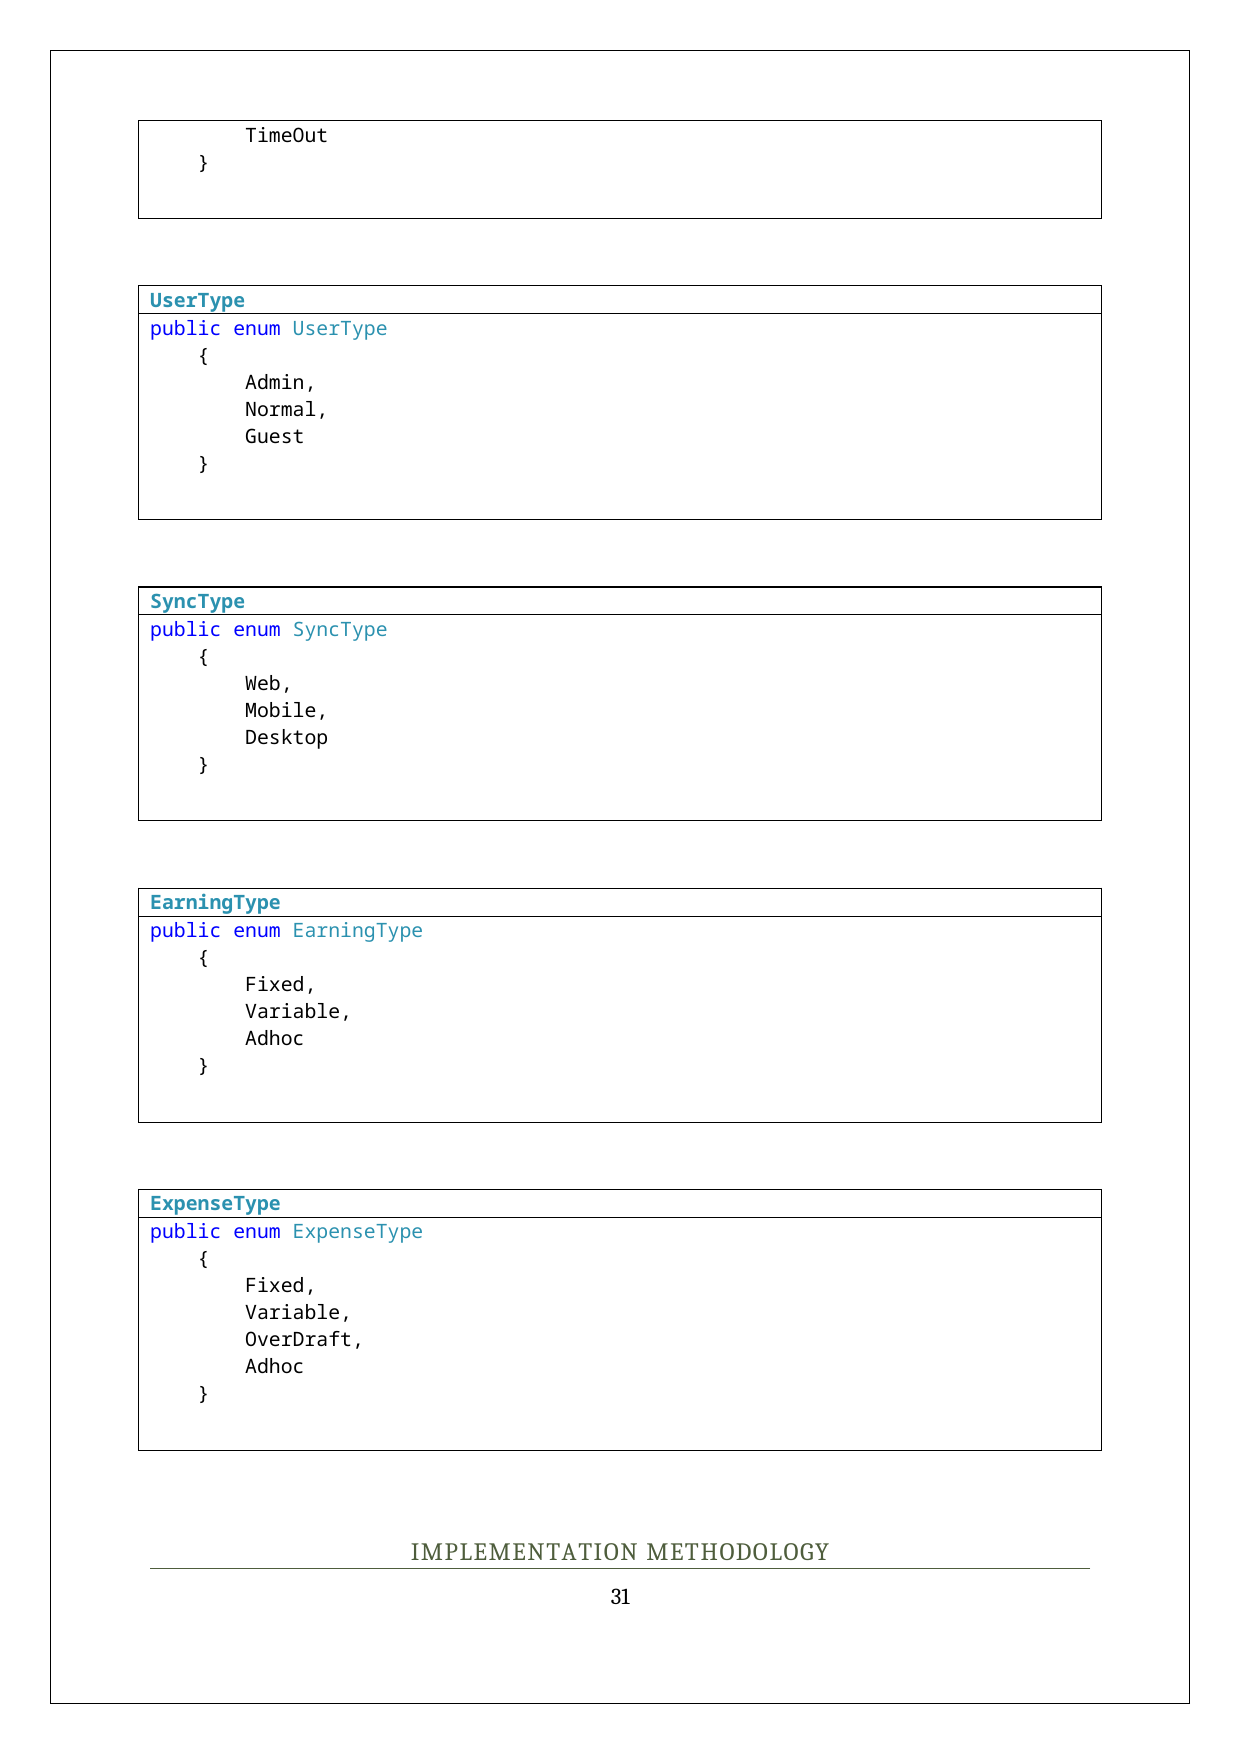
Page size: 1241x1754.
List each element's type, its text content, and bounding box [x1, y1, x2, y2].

table_header UserType [139, 286, 1101, 313]
table_cell public enum EarningType { Fixed, Variable, Adhoc } [139, 917, 1101, 1122]
table_cell public enum ExpenseType { Fixed, Variable, OverDraft, Adhoc } [139, 1218, 1101, 1450]
table_header ExpenseType [139, 1190, 1101, 1217]
table_cell public enum SessionType { ValidUser, InvalidUser, TimeOut } [139, 121, 1101, 218]
table_header SyncType [139, 588, 1101, 614]
table_header EarningType [139, 889, 1101, 916]
table_cell public enum SyncType { Web, Mobile, Desktop } [139, 615, 1101, 820]
table_cell public enum UserType { Admin, Normal, Guest } [139, 314, 1101, 519]
subtitle Implementation Methodology [150, 1538, 1090, 1568]
